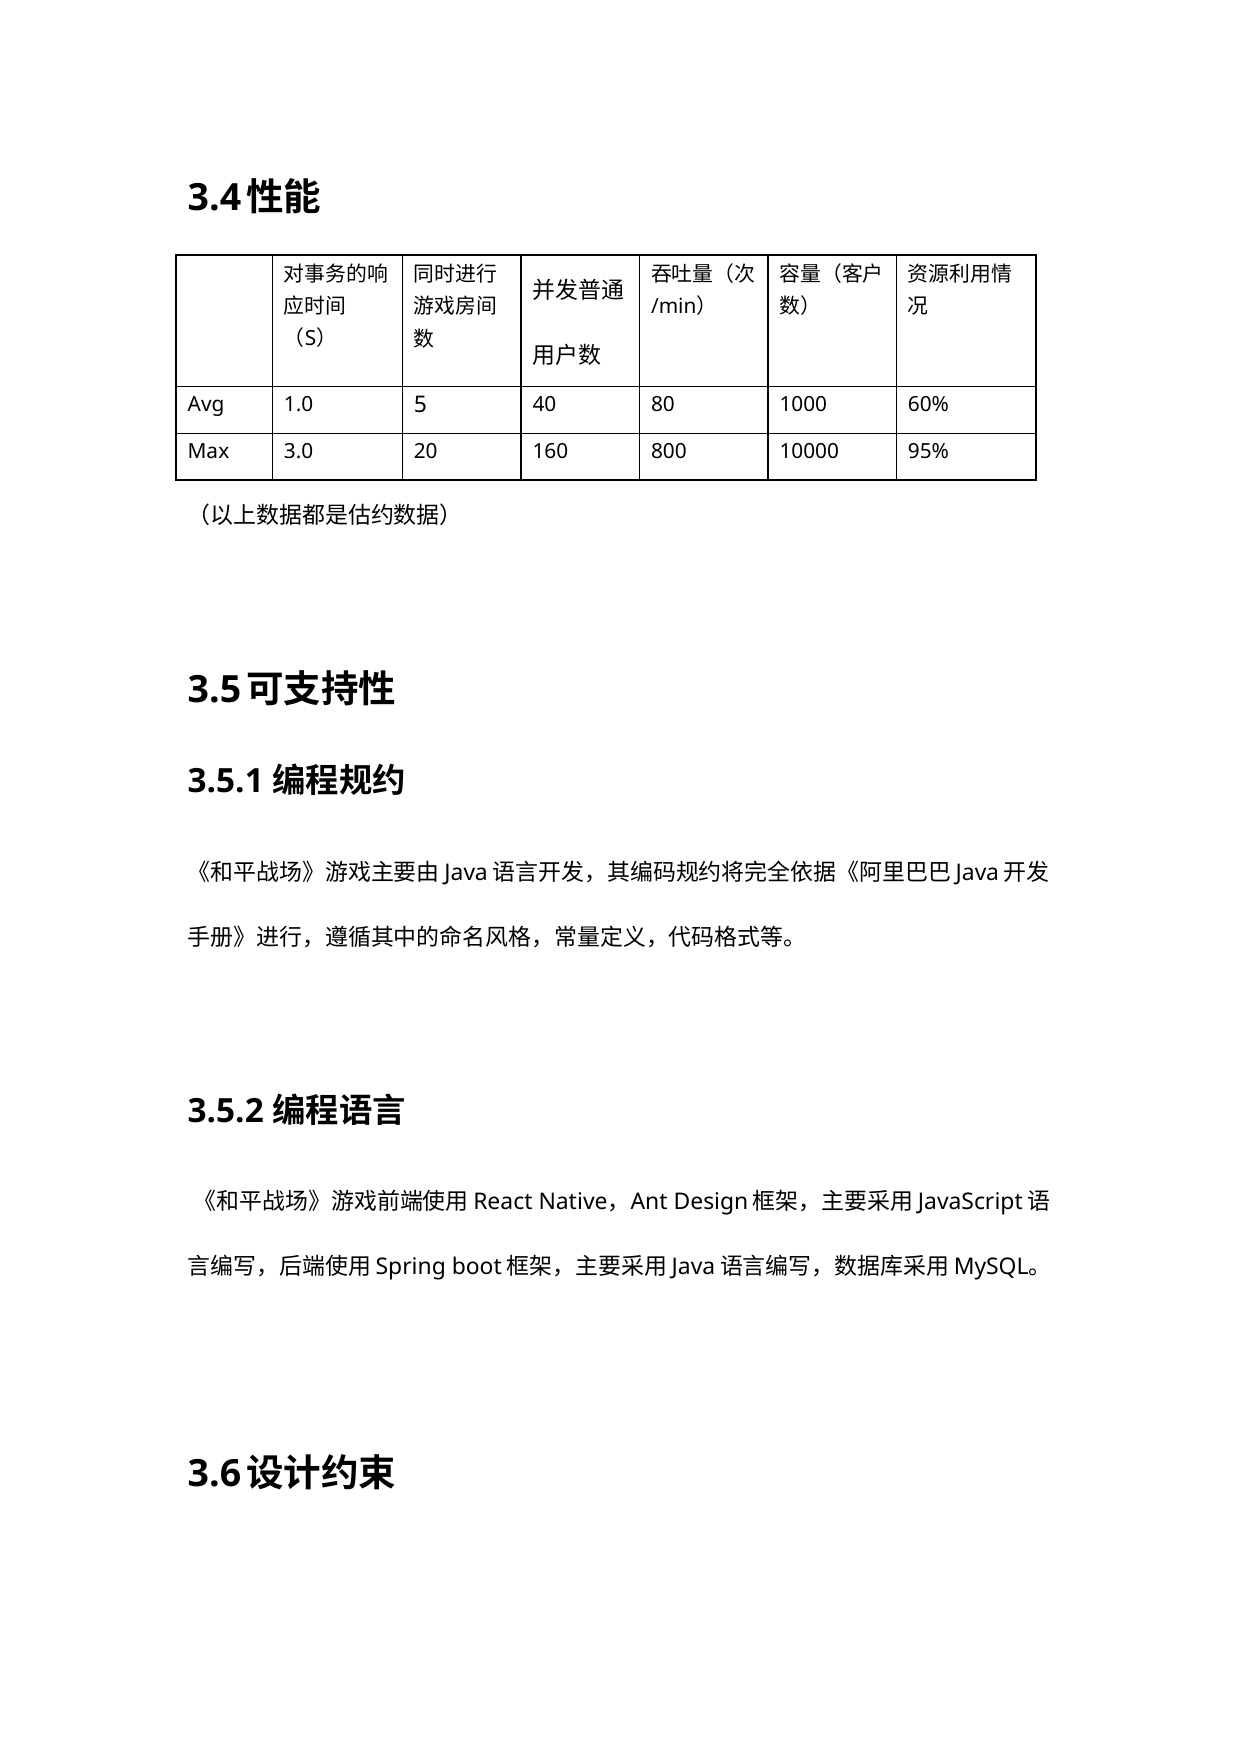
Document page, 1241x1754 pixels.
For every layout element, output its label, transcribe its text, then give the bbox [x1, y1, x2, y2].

text 3.4 性能 [187, 162, 1053, 227]
table_cell 800 [640, 434, 767, 479]
table_cell 1.0 [273, 387, 402, 432]
table_cell 10000 [769, 434, 896, 479]
text （以上数据都是估约数据） [187, 481, 1053, 546]
table_cell 3.0 [273, 434, 402, 479]
table_cell 160 [522, 434, 639, 479]
table_cell Avg [177, 387, 272, 432]
table_header 对事务的响应时间（S） [273, 256, 402, 386]
table_header 同时进行游戏房间数 [403, 256, 520, 386]
table_cell 40 [522, 387, 639, 432]
table_header 吞吐量（次/min） [640, 256, 767, 386]
table_cell 80 [640, 387, 767, 432]
table_cell 20 [403, 434, 520, 479]
text 3.5.1 编程规约 [187, 746, 1053, 811]
table_header 资源利用情况 [897, 256, 1035, 386]
table_cell 1000 [769, 387, 896, 432]
table_cell Max [177, 434, 272, 479]
table_header 并发普通用户数 [522, 256, 639, 386]
text 3.5.2 编程语言 [187, 1075, 1053, 1140]
table_cell 95% [897, 434, 1035, 479]
text 《和平战场》游戏主要由Java语言开发，其编码规约将完全依据《阿里巴巴Java开发手册》进行，遵循其中的命名风格，常量定义，代码格式等。 [187, 838, 1053, 968]
table_header [177, 256, 272, 386]
table_header 容量（客户数） [769, 256, 896, 386]
text 《和平战场》游戏前端使用React Native，Ant Design框架，主要采用JavaScript语言编写，后端使用Spring boot框架，主要采用Java语言编写，数据库采用MySQL。 [187, 1167, 1053, 1297]
text 3.5 可支持性 [187, 653, 1053, 718]
text 3.6 设计约束 [187, 1437, 1053, 1502]
table_cell 5 [403, 387, 520, 432]
table_cell 60% [897, 387, 1035, 432]
